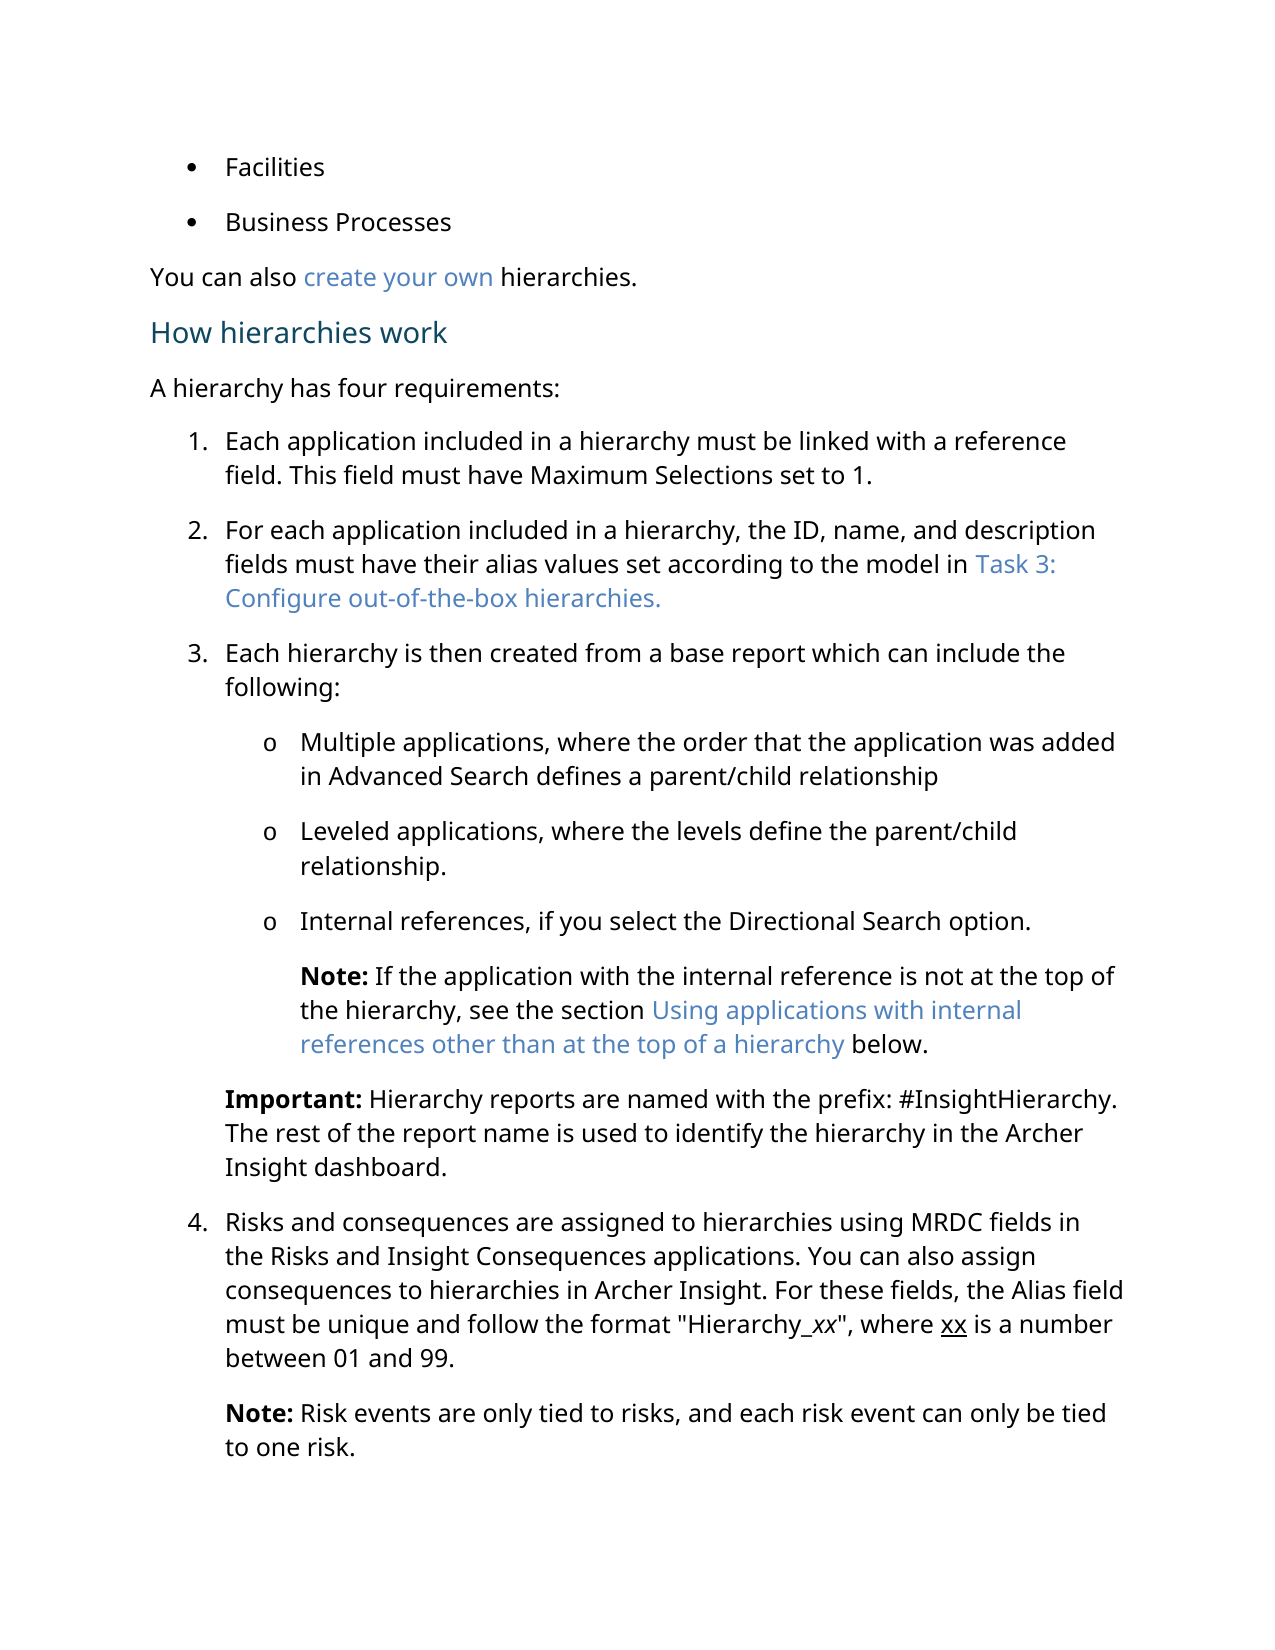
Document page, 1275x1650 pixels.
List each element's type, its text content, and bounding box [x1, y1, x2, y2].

text A hierarchy has four requirements: [150, 371, 1125, 405]
list Note: If the application with the internal reference is not at the top of the hierarchy, see the section Using applications with internal references other than at the top of a hierarchy below. [262, 958, 1125, 1060]
list Business Processes [187, 205, 1125, 239]
list Each application included in a hierarchy must be linked with a reference field. This field must have Maximum Selections set to 1. [187, 424, 1125, 492]
list Note: Risk events are only tied to risks, and each risk event can only be tied to one risk. [187, 1395, 1125, 1463]
list Risks and consequences are assigned to hierarchies using MRDC fields in the Risks and Insight Consequences applications. You can also assign consequences to hierarchies in Archer Insight. For these fields, the Alias field must be unique and follow the format "Hierarchy_xx", where xx is a number between 01 and 99. [187, 1204, 1125, 1374]
list Facilities [187, 150, 1125, 184]
list For each application included in a hierarchy, the ID, name, and description fields must have their alias values set according to the model in Task 3: Configure out-of-the-box hierarchies. [187, 513, 1125, 615]
list Each hierarchy is then created from a base report which can include the following: [187, 636, 1125, 704]
list Leveled applications, where the levels define the parent/child relationship. [262, 814, 1125, 882]
list Important: Hierarchy reports are named with the prefix: #InsightHierarchy. The rest of the report name is used to identify the hierarchy in the Archer Insight dashboard. [187, 1081, 1125, 1183]
text You can also create your own hierarchies. [150, 260, 1125, 294]
subtitle How hierarchies work [150, 313, 1125, 352]
list Multiple applications, where the order that the application was added in Advanced Search defines a parent/child relationship [262, 725, 1125, 793]
list Internal references, if you select the Directional Search option. [262, 903, 1125, 937]
